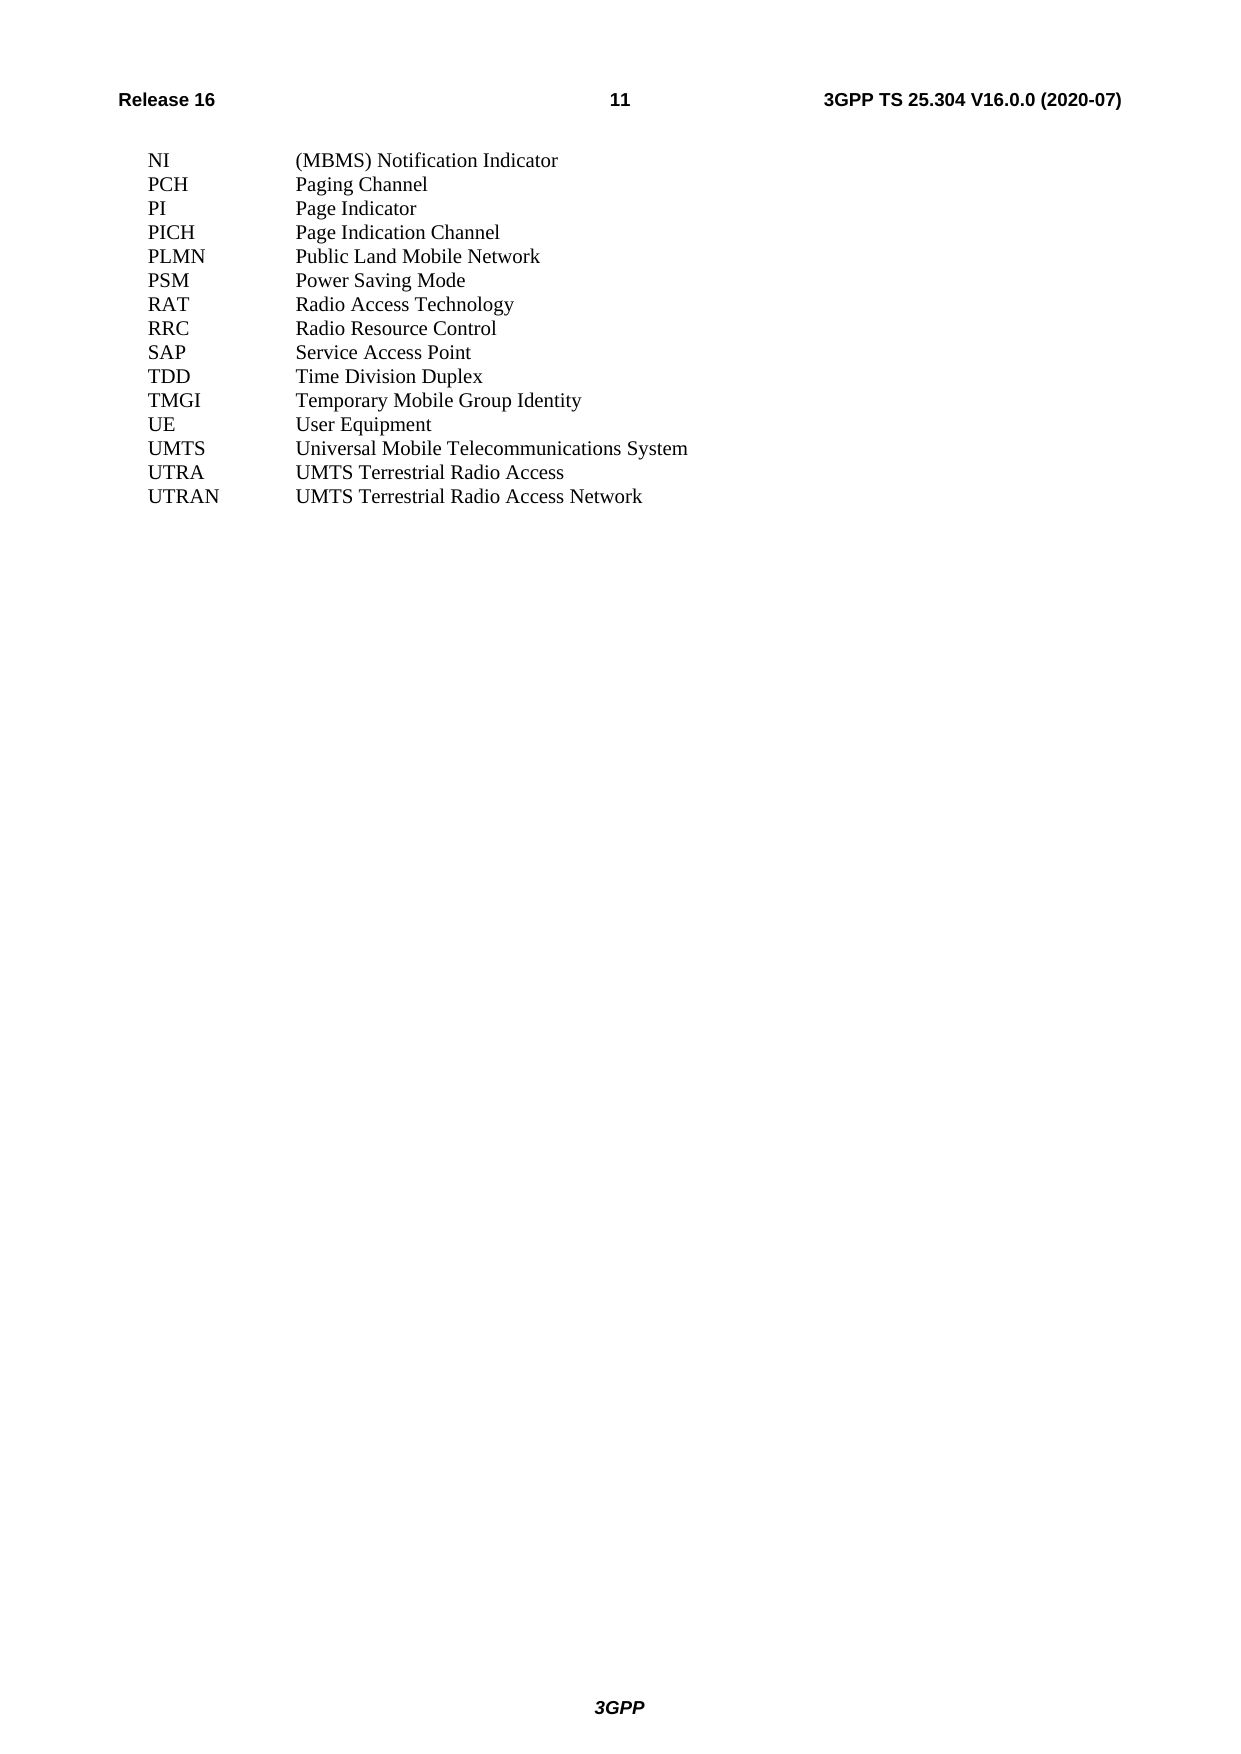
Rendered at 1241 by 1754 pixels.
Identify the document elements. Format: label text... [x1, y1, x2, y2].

text RRC Radio Resource Control [148, 316, 1122, 340]
text UTRAN UMTS Terrestrial Radio Access Network [148, 484, 1122, 508]
text UE User Equipment [148, 412, 1122, 436]
text PLMN Public Land Mobile Network [148, 244, 1122, 268]
text UMTS Universal Mobile Telecommunications System [148, 436, 1122, 460]
text NI (MBMS) Notification Indicator [148, 147, 1122, 172]
text SAP Service Access Point [148, 340, 1122, 364]
text RAT Radio Access Technology [148, 292, 1122, 316]
text PI Page Indicator [148, 196, 1122, 220]
text TMGI Temporary Mobile Group Identity [148, 388, 1122, 412]
text TDD Time Division Duplex [148, 364, 1122, 388]
text PSM Power Saving Mode [148, 268, 1122, 292]
text PCH Paging Channel [148, 172, 1122, 196]
text PICH Page Indication Channel [148, 220, 1122, 244]
text UTRA UMTS Terrestrial Radio Access [148, 460, 1122, 484]
